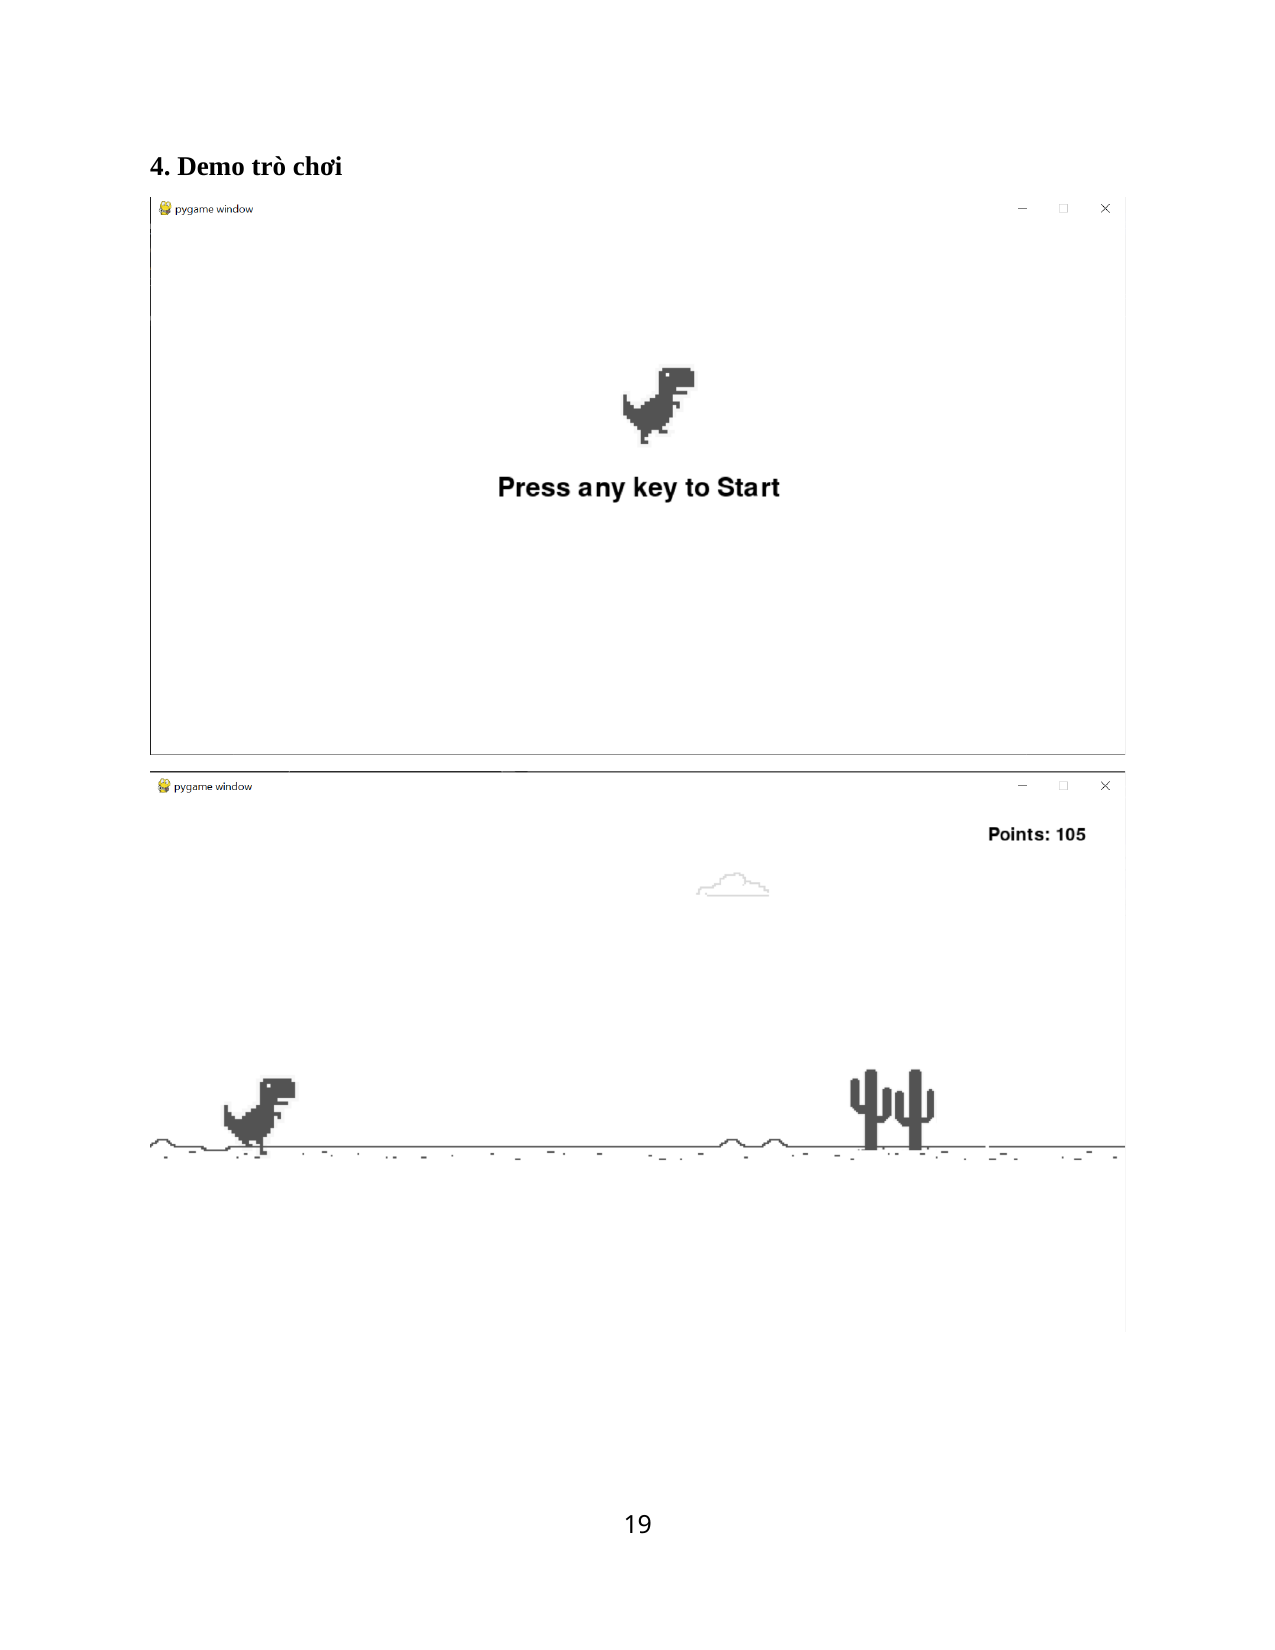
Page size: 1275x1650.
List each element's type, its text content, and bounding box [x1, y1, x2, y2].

picture [150, 771, 1125, 1332]
subtitle 4. Demo trò chơi [150, 150, 1125, 181]
picture [150, 197, 1125, 755]
